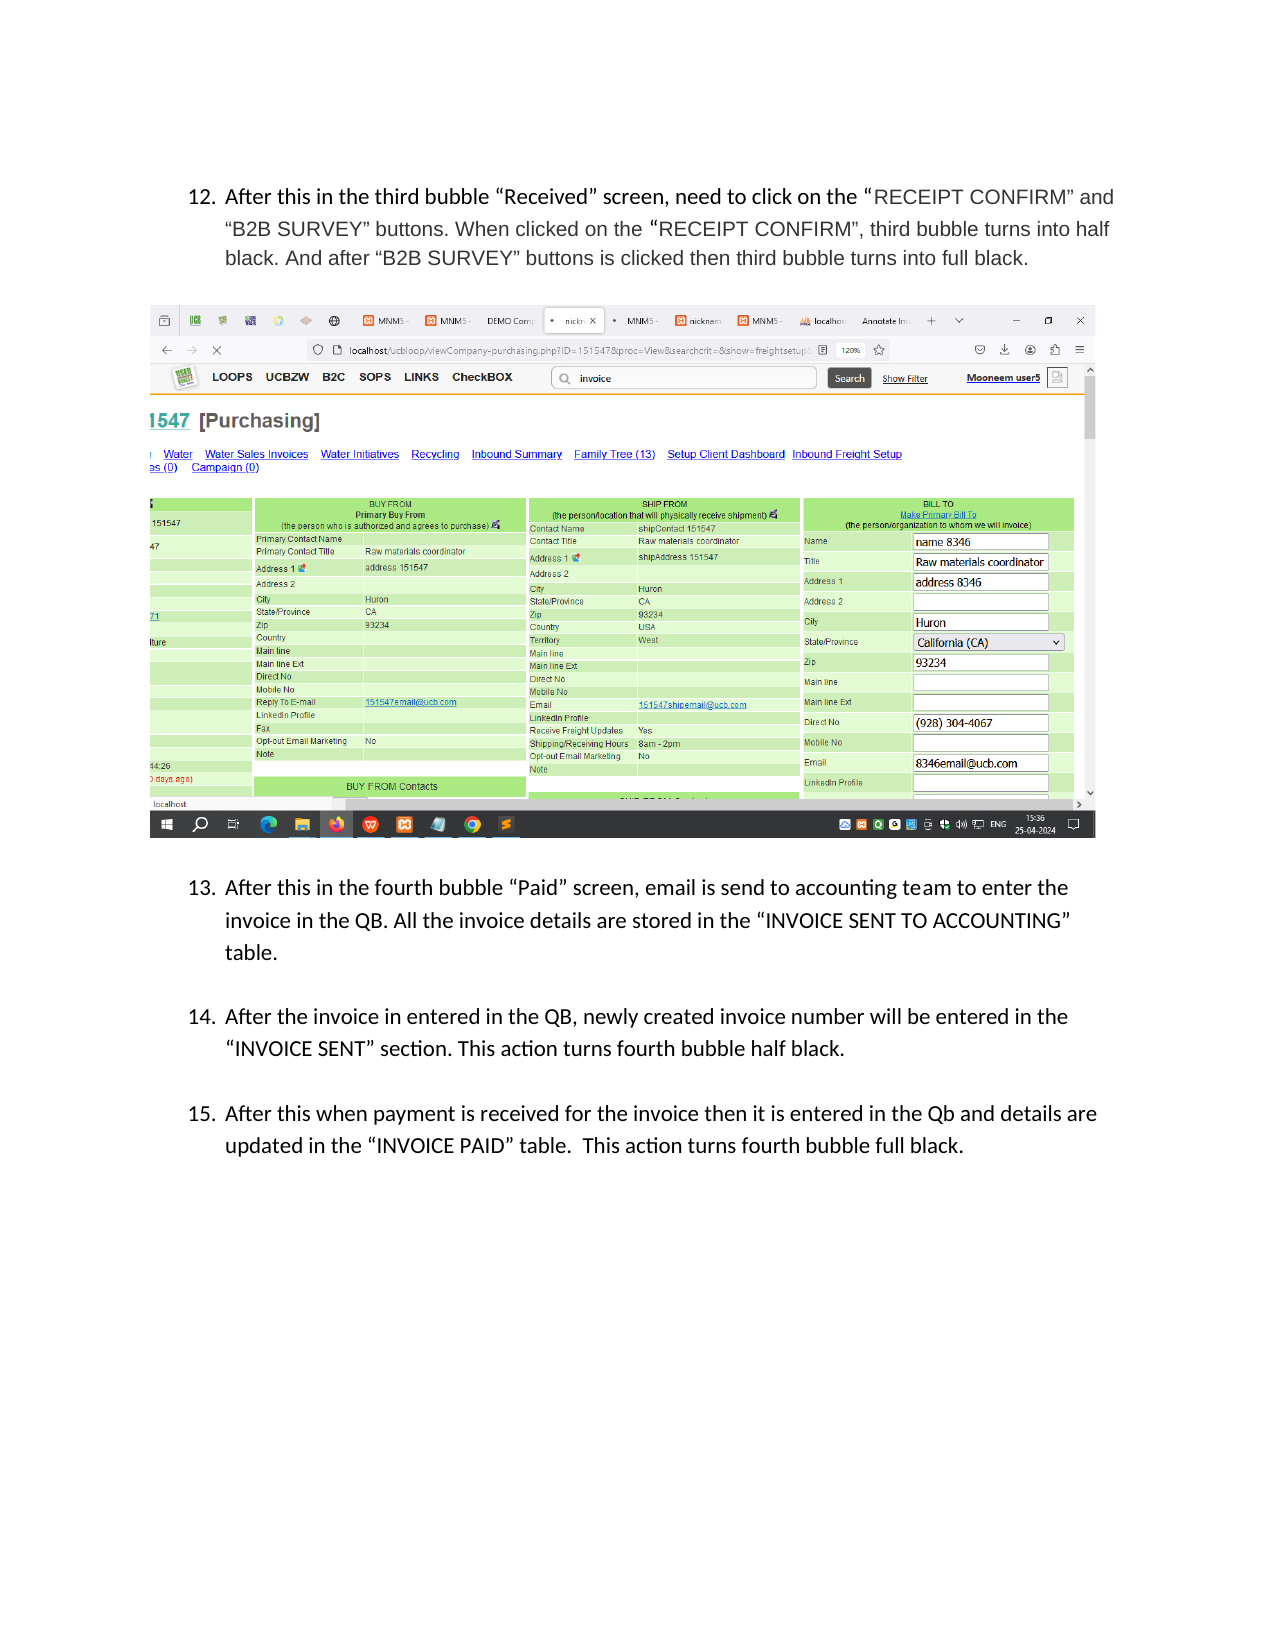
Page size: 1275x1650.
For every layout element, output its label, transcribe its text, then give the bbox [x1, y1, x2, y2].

list After this in the fourth bubble “Paid” screen, email is send to accounting team to enter the invoice in the QB. All the invoice details are stored in the “INVOICE SENT TO ACCOUNTING” table. [187, 873, 1125, 966]
list After this when payment is received for the invoice then it is entered in the Qb and details are updated in the “INVOICE PAID” table. This action turns fourth bubble full black. [187, 1099, 1125, 1159]
list After the invoice in entered in the QB, newly created invoice number will be entered in the “INVOICE SENT” section. This action turns fourth bubble half black. [187, 1002, 1125, 1062]
picture [150, 305, 1096, 838]
list After this in the third bubble “Received” screen, need to click on the “RECEIPT CONFIRM” and “B2B SURVEY” buttons. When clicked on the “RECEIPT CONFIRM”, third bubble turns into half black. And after “B2B SURVEY” buttons is clicked then third bubble turns into full black. [187, 182, 1125, 270]
